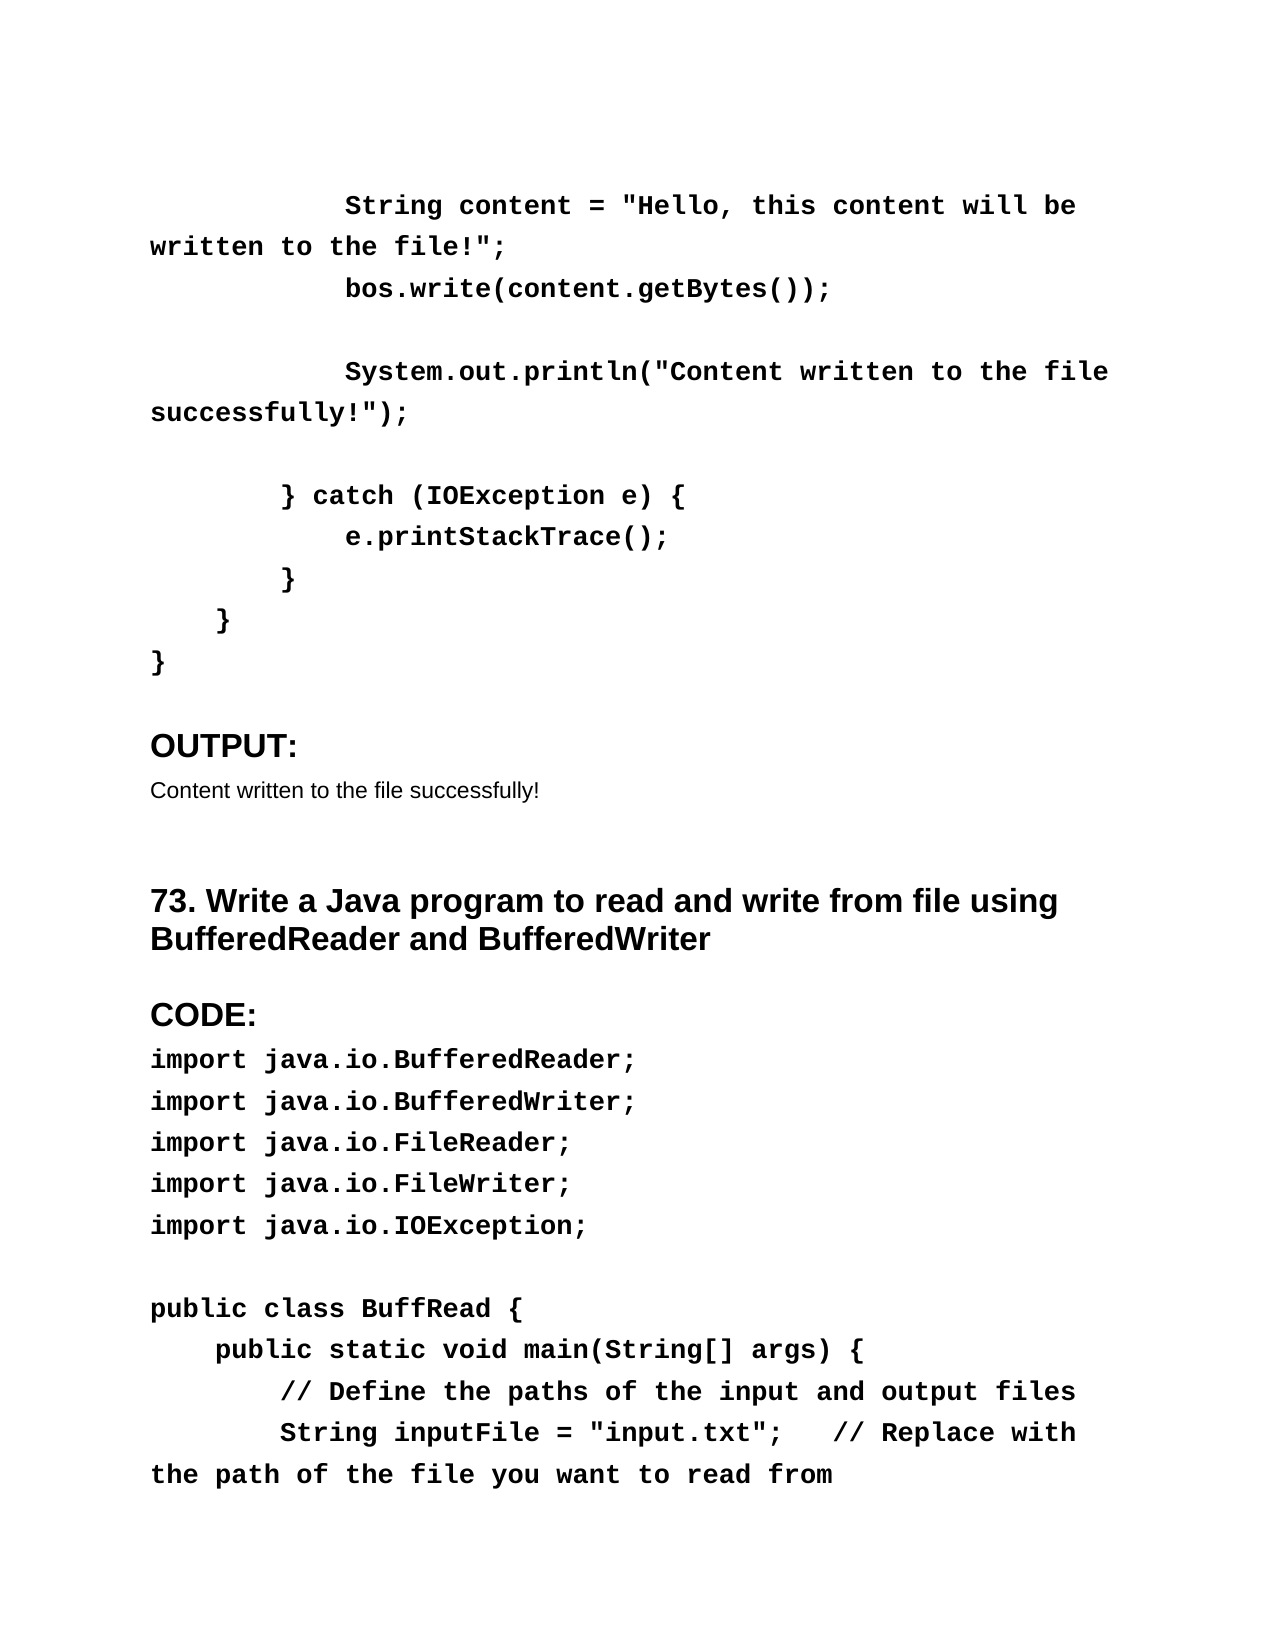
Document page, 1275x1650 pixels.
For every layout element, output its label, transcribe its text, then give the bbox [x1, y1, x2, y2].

text import java.io.FileWriter; [150, 1170, 1125, 1201]
text public class BuffRead { [150, 1295, 1125, 1325]
text } [150, 564, 1125, 595]
text import java.io.BufferedWriter; [150, 1087, 1125, 1118]
subtitle CODE: [150, 995, 1125, 1033]
subtitle OUTPUT: [150, 726, 1125, 765]
text } catch (IOException e) { [150, 482, 1125, 512]
text } [150, 606, 1125, 637]
text public static void main(String[] args) { [150, 1336, 1125, 1367]
text e.printStackTrace(); [150, 523, 1125, 554]
text String content = "Hello, this content will be written to the file!"; [150, 191, 1125, 264]
text String inputFile = "input.txt"; // Replace with the path of the file you want to read from [150, 1419, 1125, 1491]
text } [150, 647, 1125, 678]
text bos.write(content.getBytes()); [150, 274, 1125, 305]
text System.out.println("Content written to the file successfully!"); [150, 357, 1125, 429]
text Content written to the file successfully! [150, 777, 1125, 804]
text // Define the paths of the input and output files [150, 1378, 1125, 1408]
text import java.io.IOException; [150, 1212, 1125, 1242]
text import java.io.FileReader; [150, 1129, 1125, 1159]
subtitle 73. Write a Java program to read and write from file using BufferedReader and BufferedWriter [150, 881, 1125, 957]
text import java.io.BufferedReader; [150, 1046, 1125, 1077]
